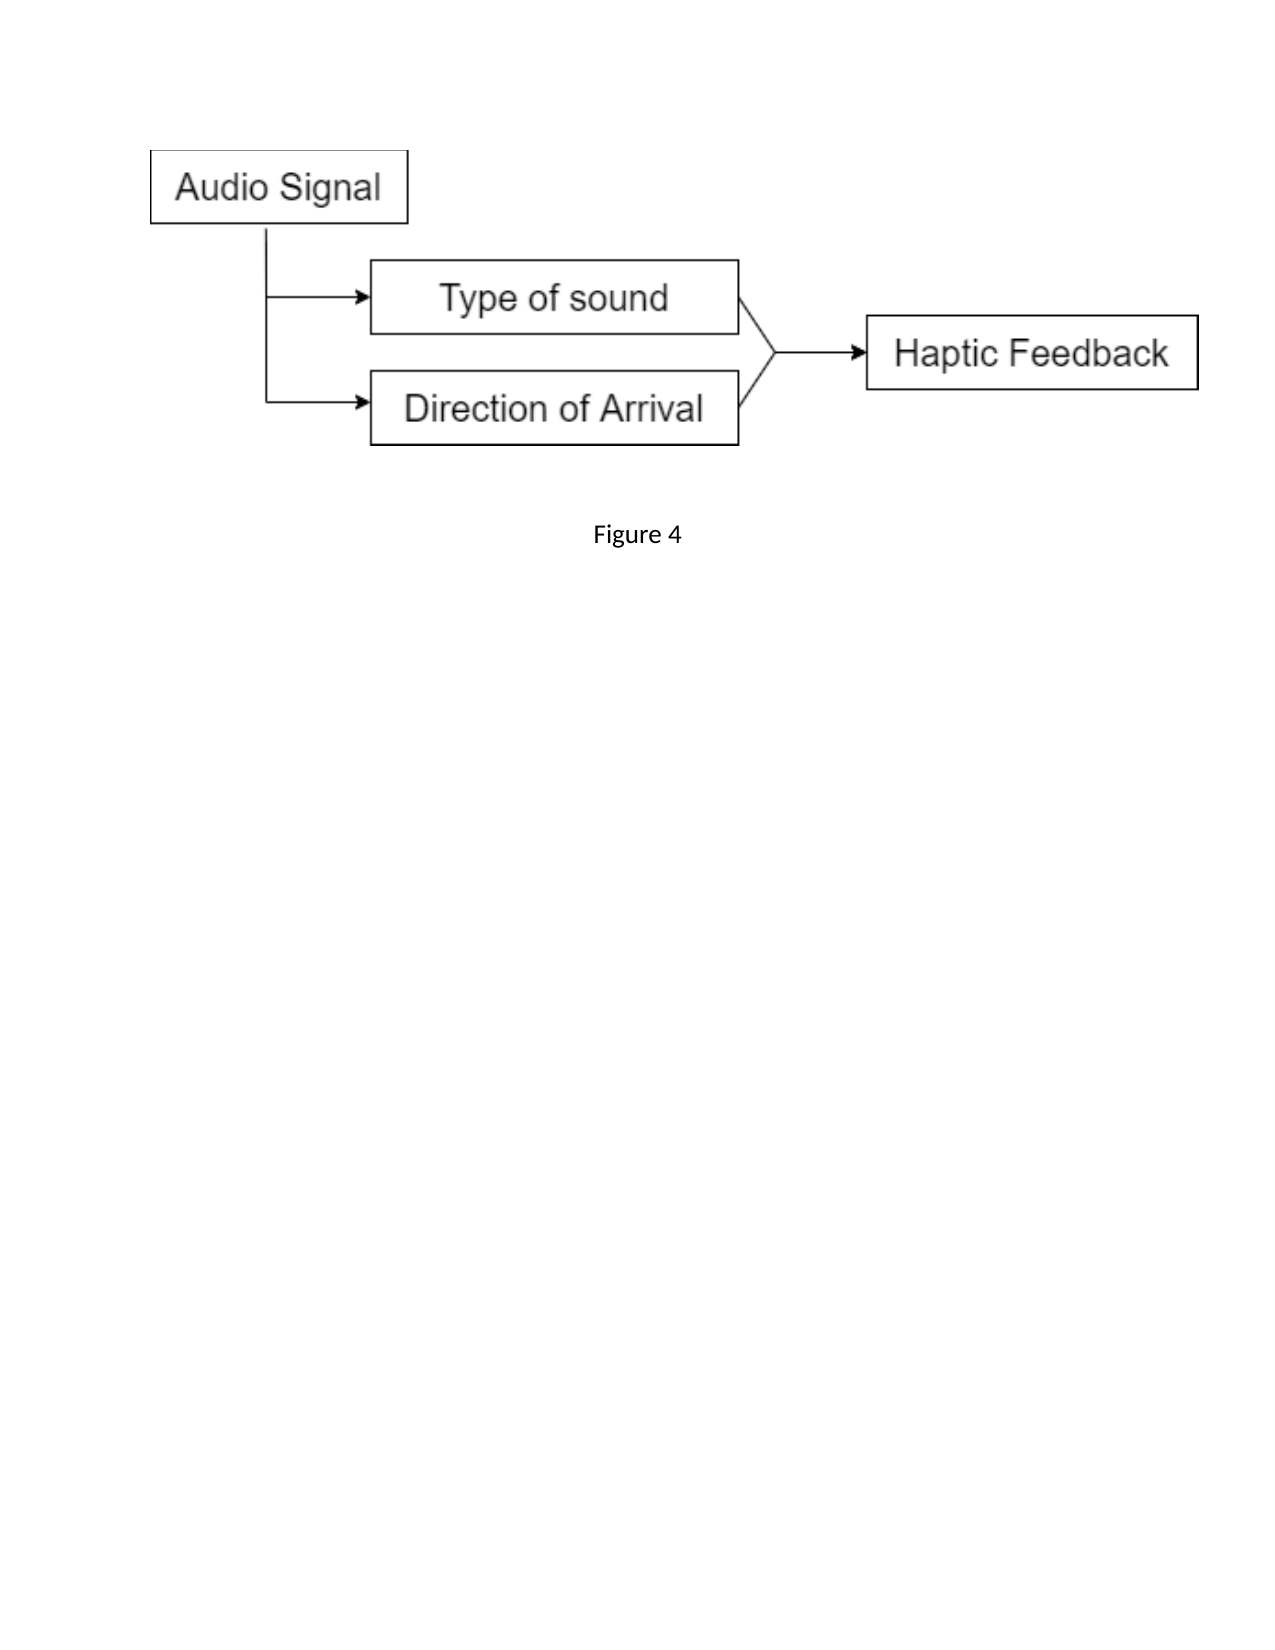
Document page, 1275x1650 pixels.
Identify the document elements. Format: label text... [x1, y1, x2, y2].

picture [150, 150, 1199, 446]
text Figure 4 [150, 517, 1125, 550]
